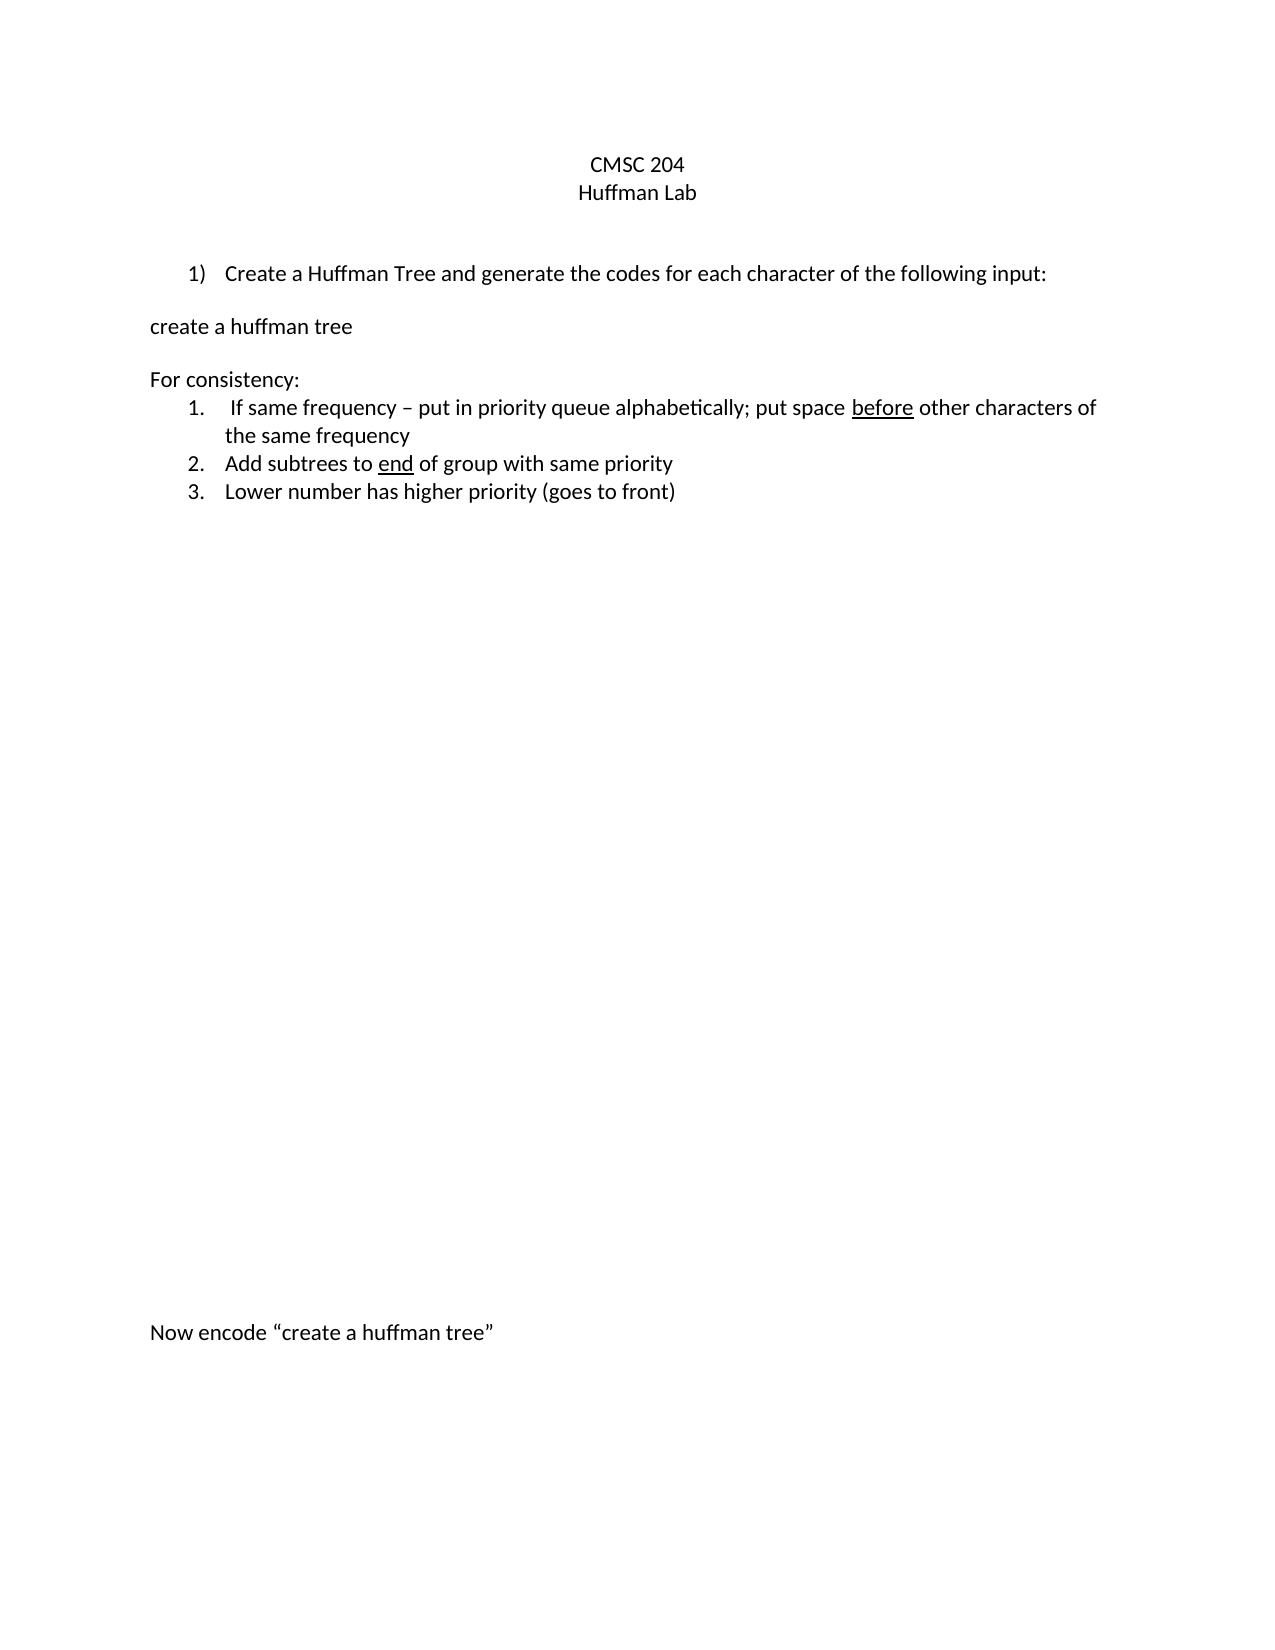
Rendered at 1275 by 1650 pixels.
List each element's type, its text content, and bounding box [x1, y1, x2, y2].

text create a huffman tree [150, 312, 1125, 340]
list Create a Huffman Tree and generate the codes for each character of the following input: [187, 259, 1125, 287]
list Lower number has higher priority (goes to front) [187, 477, 1125, 505]
text CMSC 204 [150, 150, 1125, 178]
text Huffman Lab [150, 178, 1125, 206]
text For consistency: [150, 365, 1125, 393]
text Now encode “create a huffman tree” [150, 1318, 1125, 1346]
list If same frequency – put in priority queue alphabetically; put space before other characters of the same frequency [187, 393, 1125, 449]
list Add subtrees to end of group with same priority [187, 449, 1125, 477]
